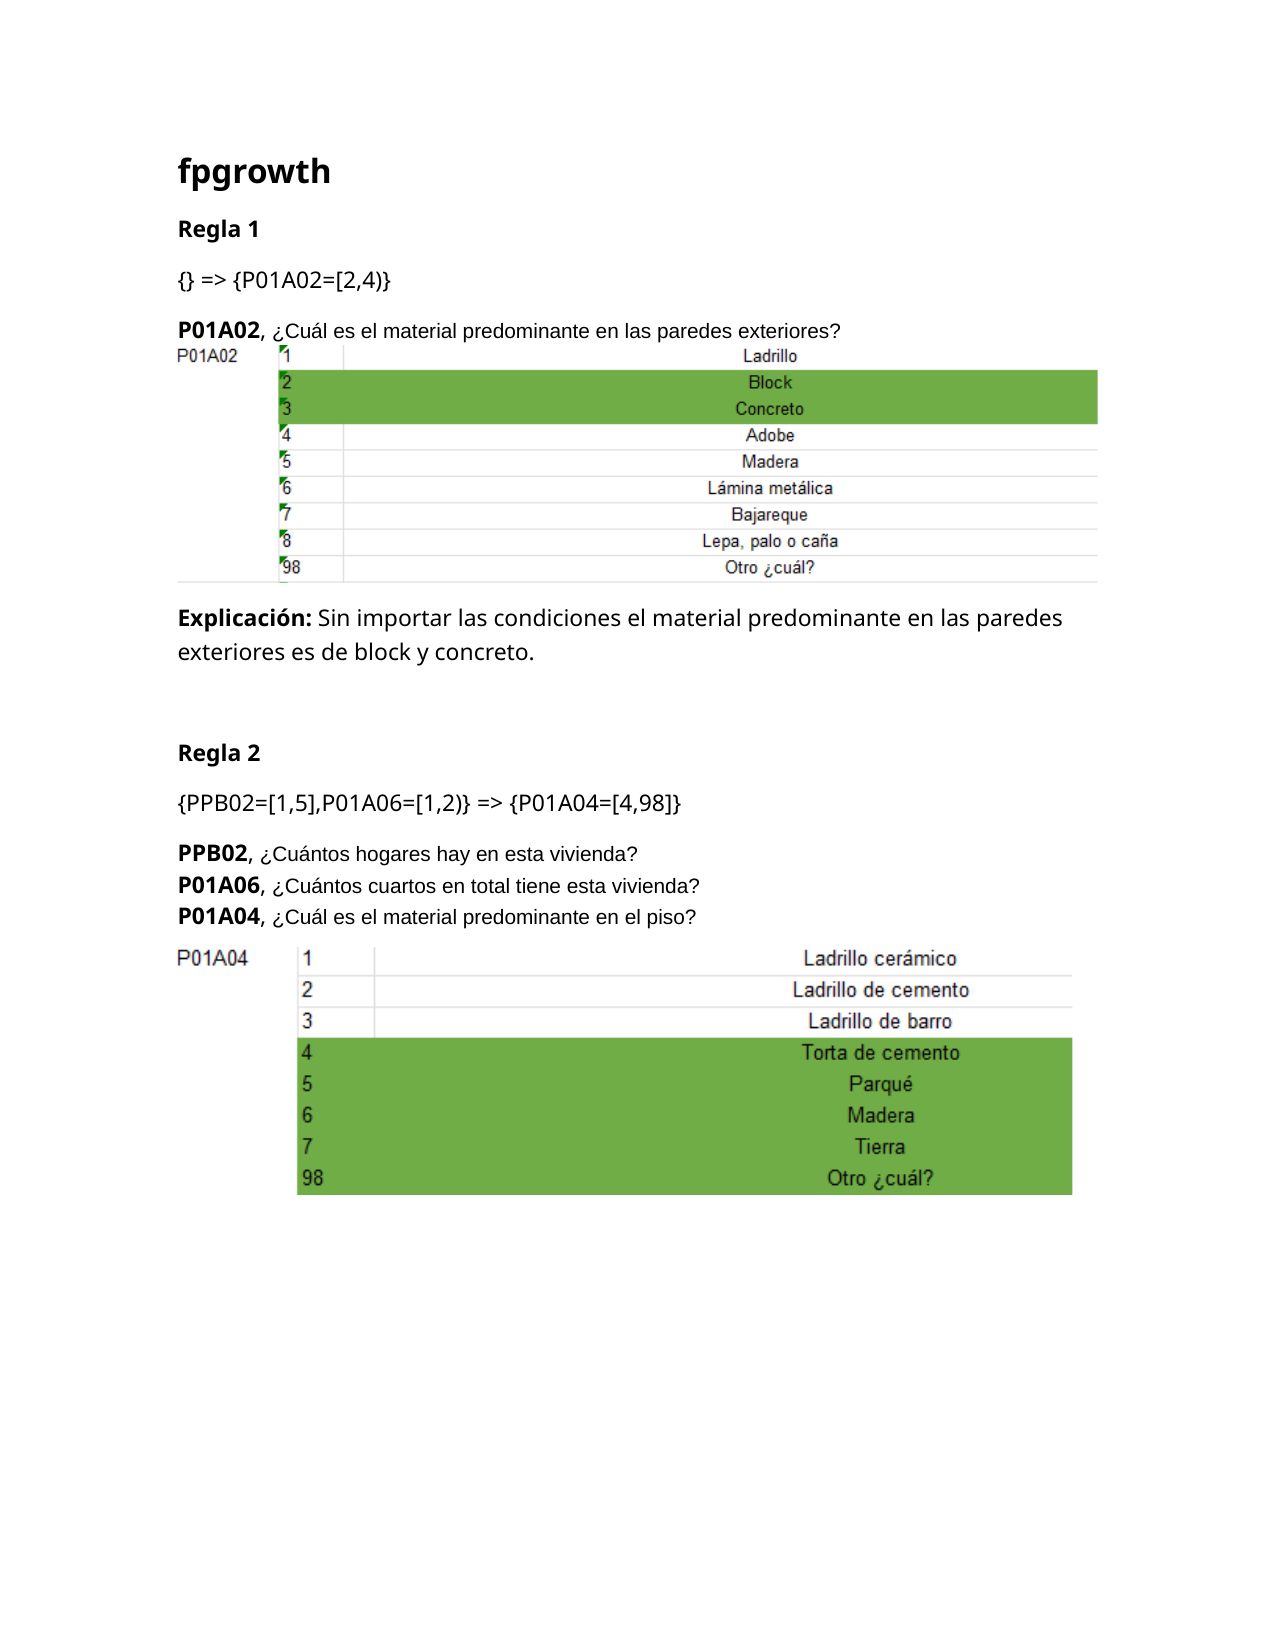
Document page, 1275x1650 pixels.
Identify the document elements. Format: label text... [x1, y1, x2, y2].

picture [177, 947, 1073, 1195]
picture [177, 345, 1098, 583]
text P01A06, ¿Cuántos cuartos en total tiene esta vivienda? [177, 869, 1098, 900]
text P01A04, ¿Cuál es el material predominante en el piso? [177, 900, 1098, 931]
text {} => {P01A02=[2,4)} [177, 264, 1098, 295]
text Regla 1 [177, 213, 1098, 244]
text fpgrowth [177, 148, 1098, 193]
text PPB02, ¿Cuántos hogares hay en esta vivienda? [177, 837, 1098, 869]
text Regla 2 [177, 737, 1098, 768]
text Explicación: Sin importar las condiciones el material predominante en las paredes exteriores es de block y concreto. [177, 602, 1098, 667]
text {PPB02=[1,5],P01A06=[1,2)} => {P01A04=[4,98]} [177, 787, 1098, 818]
text P01A02, ¿Cuál es el material predominante en las paredes exteriores? [177, 314, 1098, 345]
